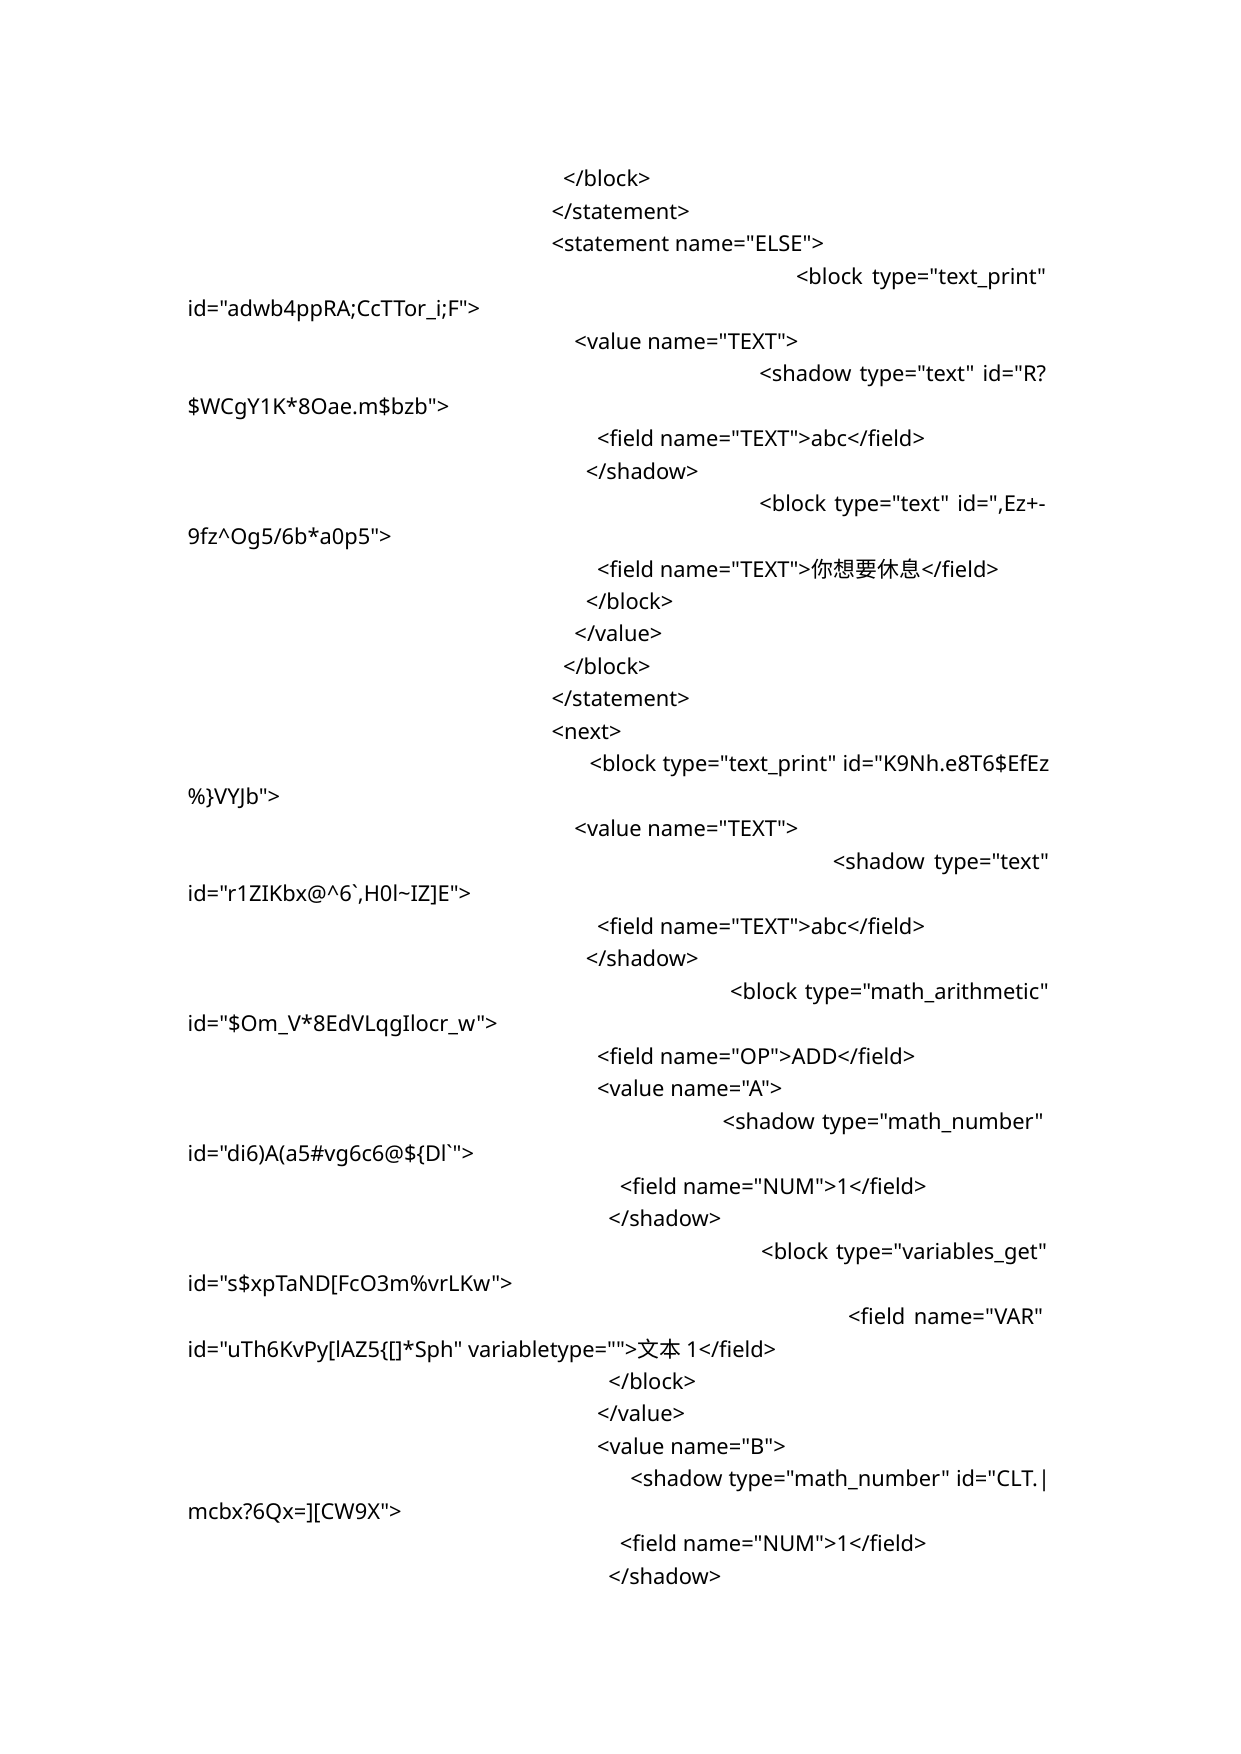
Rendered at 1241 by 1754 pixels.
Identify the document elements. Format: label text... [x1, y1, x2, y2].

text <next> [187, 714, 1053, 747]
text <field name="VAR" id="uTh6KvPy[lAZ5{[]*Sph" variabletype="">文本1</field> [187, 1299, 1053, 1364]
text </shadow> [187, 454, 1053, 487]
text </block> [187, 1364, 1053, 1397]
text <shadow type="math_number" id="CLT.|mcbx?6Qx=][CW9X"> [187, 1462, 1053, 1527]
text <block type="math_arithmetic" id="$Om_V*8EdVLqgIlocr_w"> [187, 974, 1053, 1039]
text <field name="OP">ADD</field> [187, 1039, 1053, 1072]
text </shadow> [187, 942, 1053, 974]
text </shadow> [187, 1202, 1053, 1234]
text <statement name="ELSE"> [187, 227, 1053, 259]
text <block type="text_print" id="adwb4ppRA;CcTTor_i;F"> [187, 259, 1053, 324]
text </shadow> [187, 1559, 1053, 1592]
text </block> [187, 649, 1053, 682]
text <field name="TEXT">abc</field> [187, 422, 1053, 454]
text <shadow type="text" id="r1ZIKbx@^6`,H0l~IZ]E"> [187, 844, 1053, 909]
text </statement> [187, 682, 1053, 714]
text <value name="TEXT"> [187, 324, 1053, 357]
text </value> [187, 1397, 1053, 1429]
text <value name="TEXT"> [187, 812, 1053, 844]
text <block type="text" id=",Ez+-9fz^Og5/6b*a0p5"> [187, 487, 1053, 552]
text </value> [187, 617, 1053, 649]
text </statement> [187, 194, 1053, 227]
text <shadow type="math_number" id="di6)A(a5#vg6c6@${Dl`"> [187, 1104, 1053, 1169]
text <block type="variables_get" id="s$xpTaND[FcO3m%vrLKw"> [187, 1234, 1053, 1299]
text </block> [187, 162, 1053, 194]
text </block> [187, 584, 1053, 617]
text <field name="NUM">1</field> [187, 1169, 1053, 1202]
text <field name="NUM">1</field> [187, 1527, 1053, 1559]
text <field name="TEXT">abc</field> [187, 909, 1053, 942]
text <value name="A"> [187, 1072, 1053, 1104]
text <block type="text_print" id="K9Nh.e8T6$EfEz%}VYJb"> [187, 747, 1053, 812]
text <value name="B"> [187, 1429, 1053, 1462]
text <field name="TEXT">你想要休息</field> [187, 552, 1053, 584]
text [187, 357, 1053, 422]
